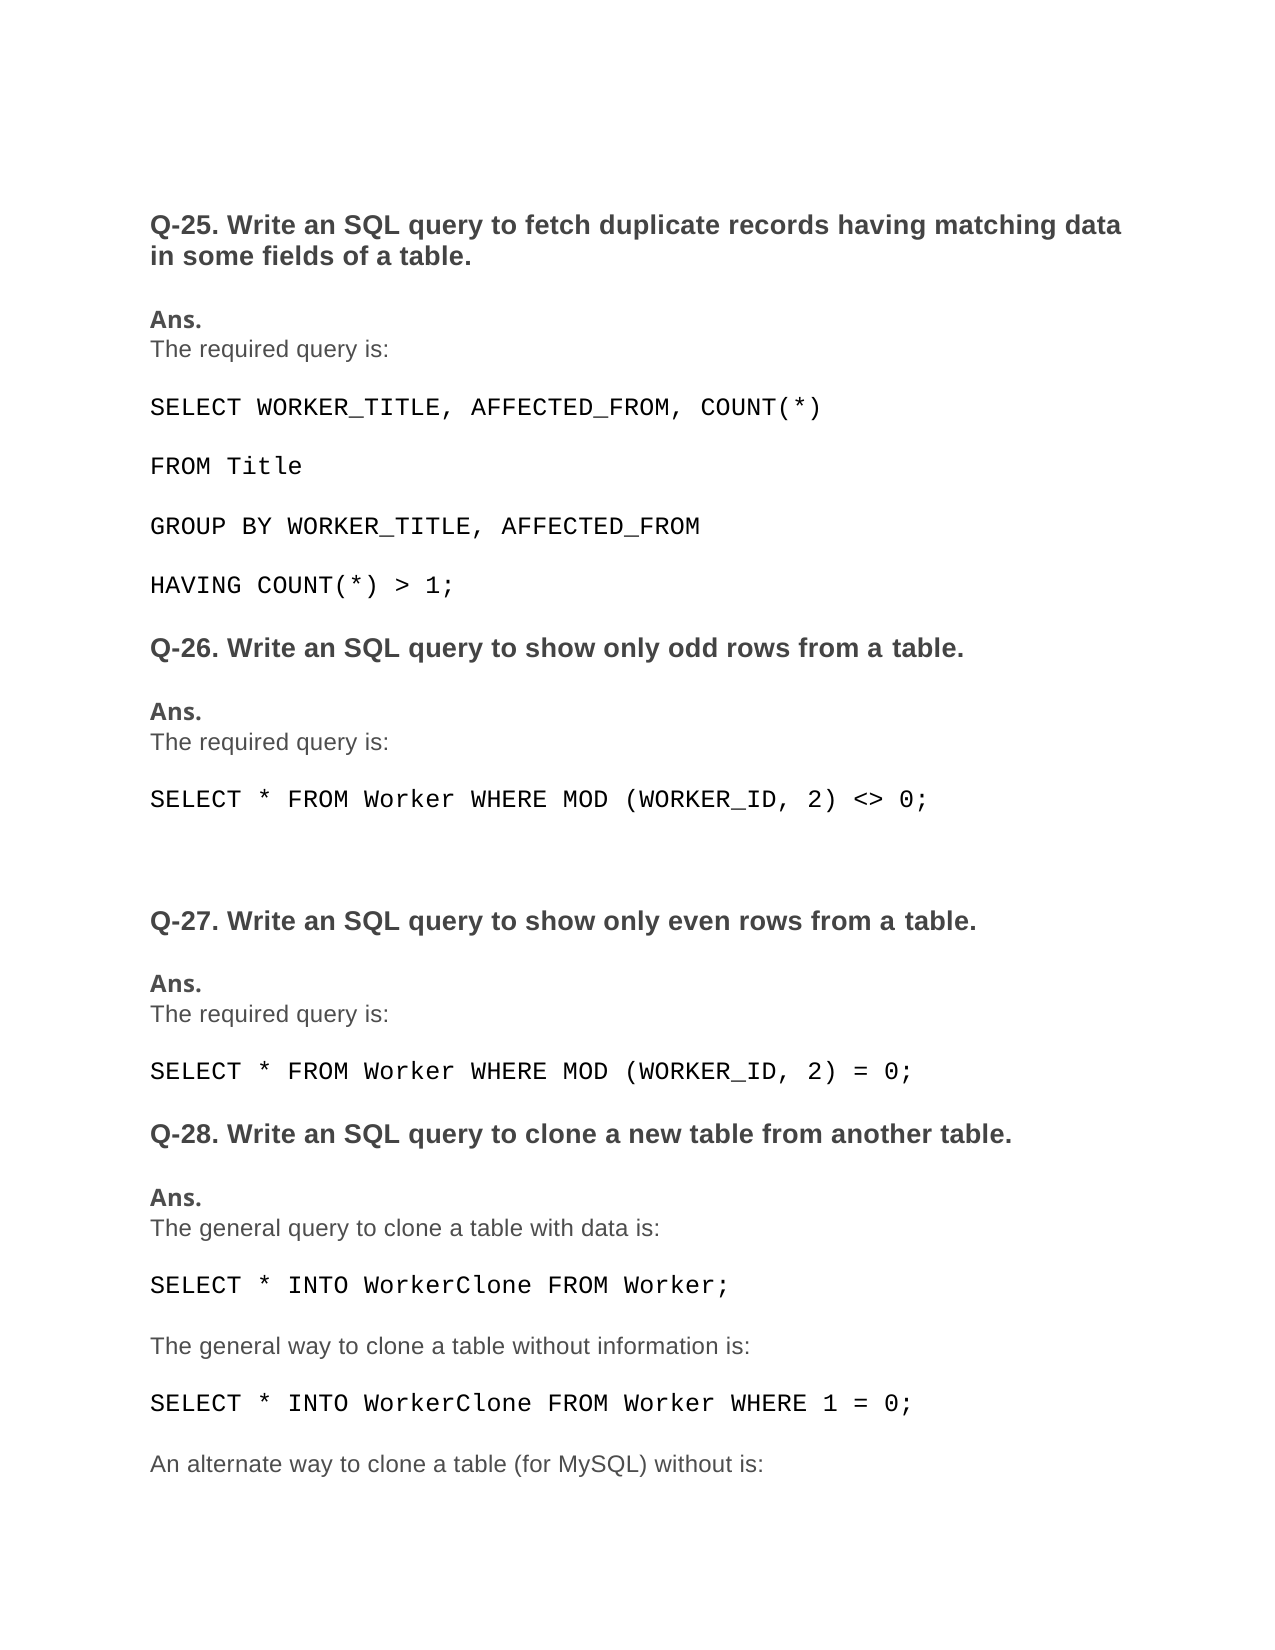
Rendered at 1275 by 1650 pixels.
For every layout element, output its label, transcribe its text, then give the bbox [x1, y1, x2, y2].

text SELECT * INTO WorkerClone FROM Worker WHERE 1 = 0; [150, 1391, 1125, 1419]
text GROUP BY WORKER_TITLE, AFFECTED_FROM [150, 513, 1125, 542]
text Ans. [150, 695, 1125, 727]
text An alternate way to clone a table (for MySQL) without is: [150, 1450, 1125, 1478]
subtitle Q-25. Write an SQL query to fetch duplicate records having matching data in some fields of a table. [150, 209, 1125, 271]
text SELECT * FROM Worker WHERE MOD (WORKER_ID, 2) = 0; [150, 1059, 1125, 1087]
text The general way to clone a table without information is: [150, 1332, 1125, 1359]
text FROM Title [150, 454, 1125, 482]
subtitle Q-28. Write an SQL query to clone a new table from another table. [150, 1118, 1125, 1149]
text Ans. [150, 967, 1125, 1000]
text Ans. [150, 1181, 1125, 1213]
text SELECT WORKER_TITLE, AFFECTED_FROM, COUNT(*) [150, 394, 1125, 422]
subtitle Q-26. Write an SQL query to show only odd rows from a table. [150, 632, 1125, 664]
text The required query is: [150, 1000, 1125, 1027]
text SELECT * FROM Worker WHERE MOD (WORKER_ID, 2) <> 0; [150, 786, 1125, 815]
text SELECT * INTO WorkerClone FROM Worker; [150, 1272, 1125, 1301]
text The required query is: [150, 335, 1125, 363]
text The general query to clone a table with data is: [150, 1213, 1125, 1241]
subtitle Q-27. Write an SQL query to show only even rows from a table. [150, 905, 1125, 936]
text HAVING COUNT(*) > 1; [150, 573, 1125, 601]
text The required query is: [150, 727, 1125, 755]
text Ans. [150, 303, 1125, 335]
